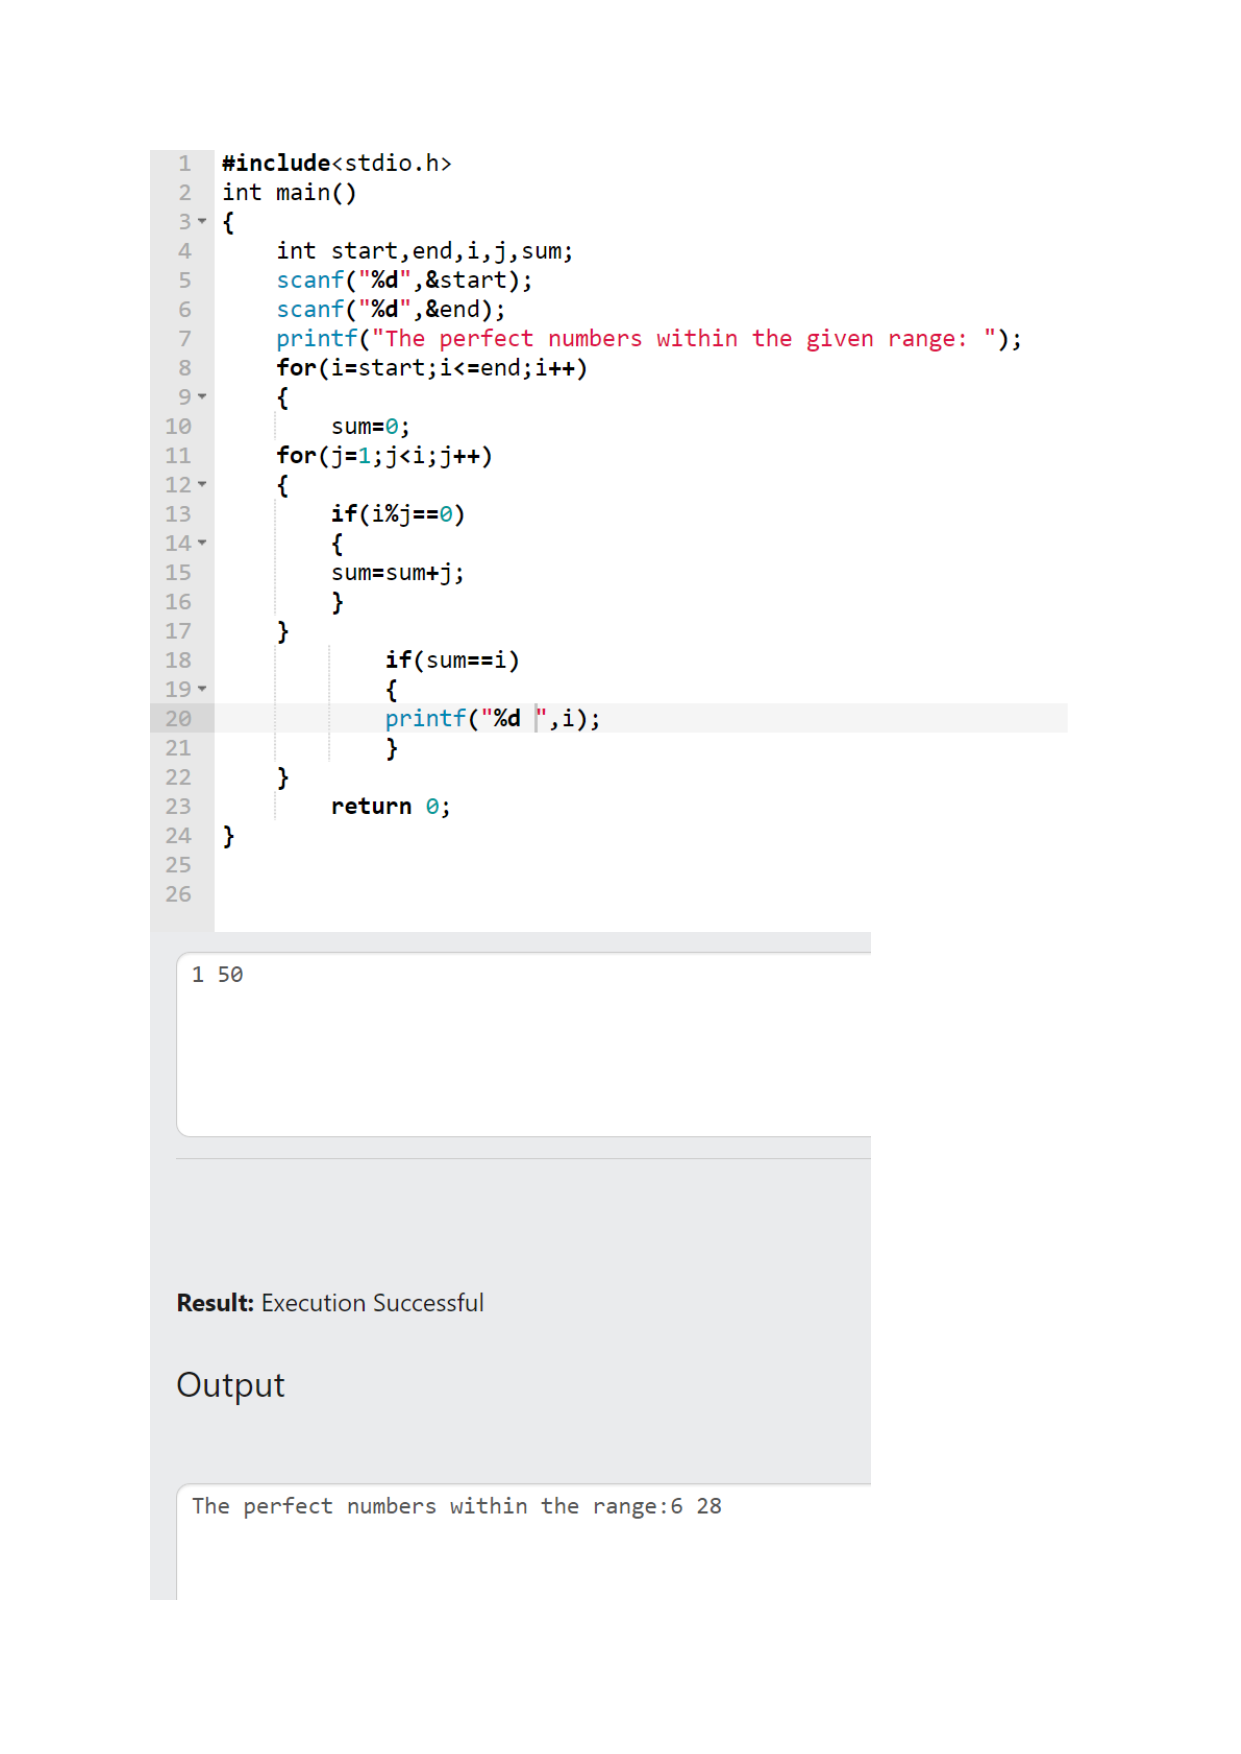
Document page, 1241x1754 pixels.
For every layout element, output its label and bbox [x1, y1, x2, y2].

picture [150, 150, 1068, 1600]
